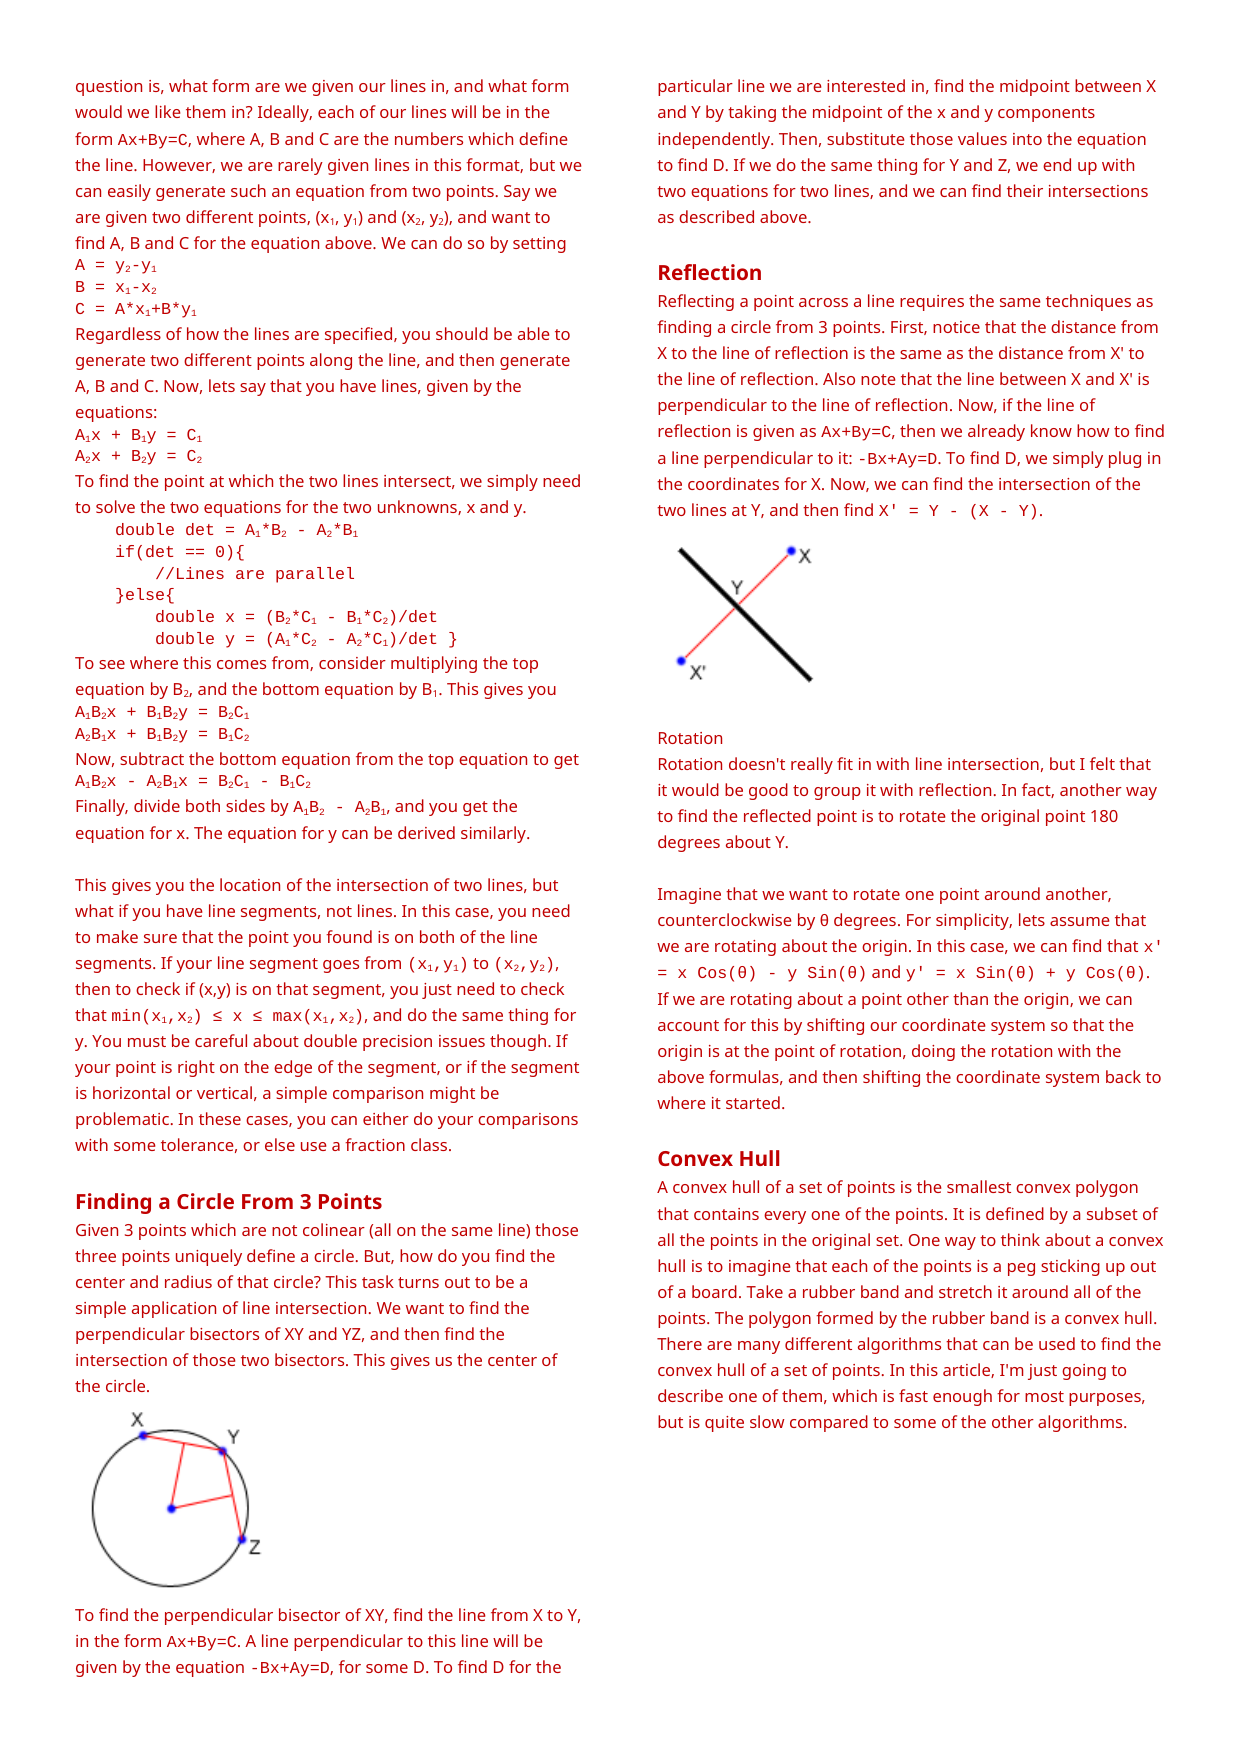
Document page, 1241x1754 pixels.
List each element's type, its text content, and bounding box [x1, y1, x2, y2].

text double det = A1*B2 - A2*B1 [75, 522, 583, 541]
text double x = (B2*C1 - B1*C2)/det [75, 609, 583, 627]
text }else{ [75, 587, 583, 606]
text //Lines are parallel [75, 565, 583, 584]
text Rotation Rotation doesn't really fit in with line intersection, but I felt that it would be good to group it with reflection. In fact, another way to find the reflected point is to rotate the original point 180 degrees about Y. Imagine that we want to rotate one point around another, counterclockwise by θ degrees. For simplicity, lets assume that we are rotating about the origin. In this case, we can find that x' = x Cos(θ) - y Sin(θ) and y' = x Sin(θ) + y Cos(θ). If we are rotating about a point other than the origin, we can account for this by shifting our coordinate system so that the origin is at the point of rotation, doing the rotation with the above formulas, and then shifting the coordinate system back to where it started. Convex Hull A convex hull of a set of points is the smallest convex polygon that contains every one of the points. It is defined by a subset of all the points in the original set. One way to think about a convex hull is to imagine that each of the points is a peg sticking up out of a board. Take a rubber band and stretch it around all of the points. The polygon formed by the rubber band is a convex hull. There are many different algorithms that can be used to find the convex hull of a set of points. In this article, I'm just going to describe one of them, which is fast enough for most purposes, but is quite slow compared to some of the other algorithms. [657, 701, 1165, 1433]
text double y = (A1*C2 - A2*C1)/det } [75, 630, 583, 649]
picture [75, 1401, 282, 1600]
text To find the perpendicular bisector of XY, find the line from X to Y, in the form Ax+By=C. A line perpendicular to this line will be given by the equation -Bx+Ay=D, for some D. To find D for the particular line we are interested in, find the midpoint between X and Y by taking the midpoint of the x and y components independently. Then, substitute those values into the equation to find D. If we do the same thing for Y and Z, we end up with two equations for two lines, and we can find their intersections as described above. Reflection Reflecting a point across a line requires the same techniques as finding a circle from 3 points. First, notice that the distance from X to the line of reflection is the same as the distance from X' to the line of reflection. Also note that the line between X and X' is perpendicular to the line of reflection. Now, if the line of reflection is given as Ax+By=C, then we already know how to find a line perpendicular to it: -Bx+Ay=D. To find D, we simply plug in the coordinates for X. Now, we can find the intersection of the two lines at Y, and then find X' = Y - (X - Y). [657, 75, 1165, 521]
text if(det == 0){ [75, 544, 583, 562]
text To see where this comes from, consider multiplying the top equation by B2, and the bottom equation by B1. This gives you A1B2x + B1B2y = B2C1 A2B1x + B1B2y = B1C2 Now, subtract the bottom equation from the top equation to get A1B2x - A2B1x = B2C1 - B1C2 Finally, divide both sides by A1B2 - A2B1, and you get the equation for x. The equation for y can be derived similarly. This gives you the location of the intersection of two lines, but what if you have line segments, not lines. In this case, you need to make sure that the point you found is on both of the line segments. If your line segment goes from (x1,y1) to (x2,y2), then to check if (x,y) is on that segment, you just need to check that min(x1,x2) ≤ x ≤ max(x1,x2), and do the same thing for y. You must be careful about double precision issues though. If your point is right on the edge of the segment, or if the segment is horizontal or vertical, a simple comparison might be problematic. In these cases, you can either do your comparisons with some tolerance, or else use a fraction class. Finding a Circle From 3 Points Given 3 points which are not colinear (all on the same line) those three points uniquely define a circle. But, how do you find the center and radius of that circle? This task turns out to be a simple application of line intersection. We want to find the perpendicular bisectors of XY and YZ, and then find the intersection of those two bisectors. This gives us the center of the circle. [75, 652, 583, 1398]
picture [657, 524, 829, 697]
